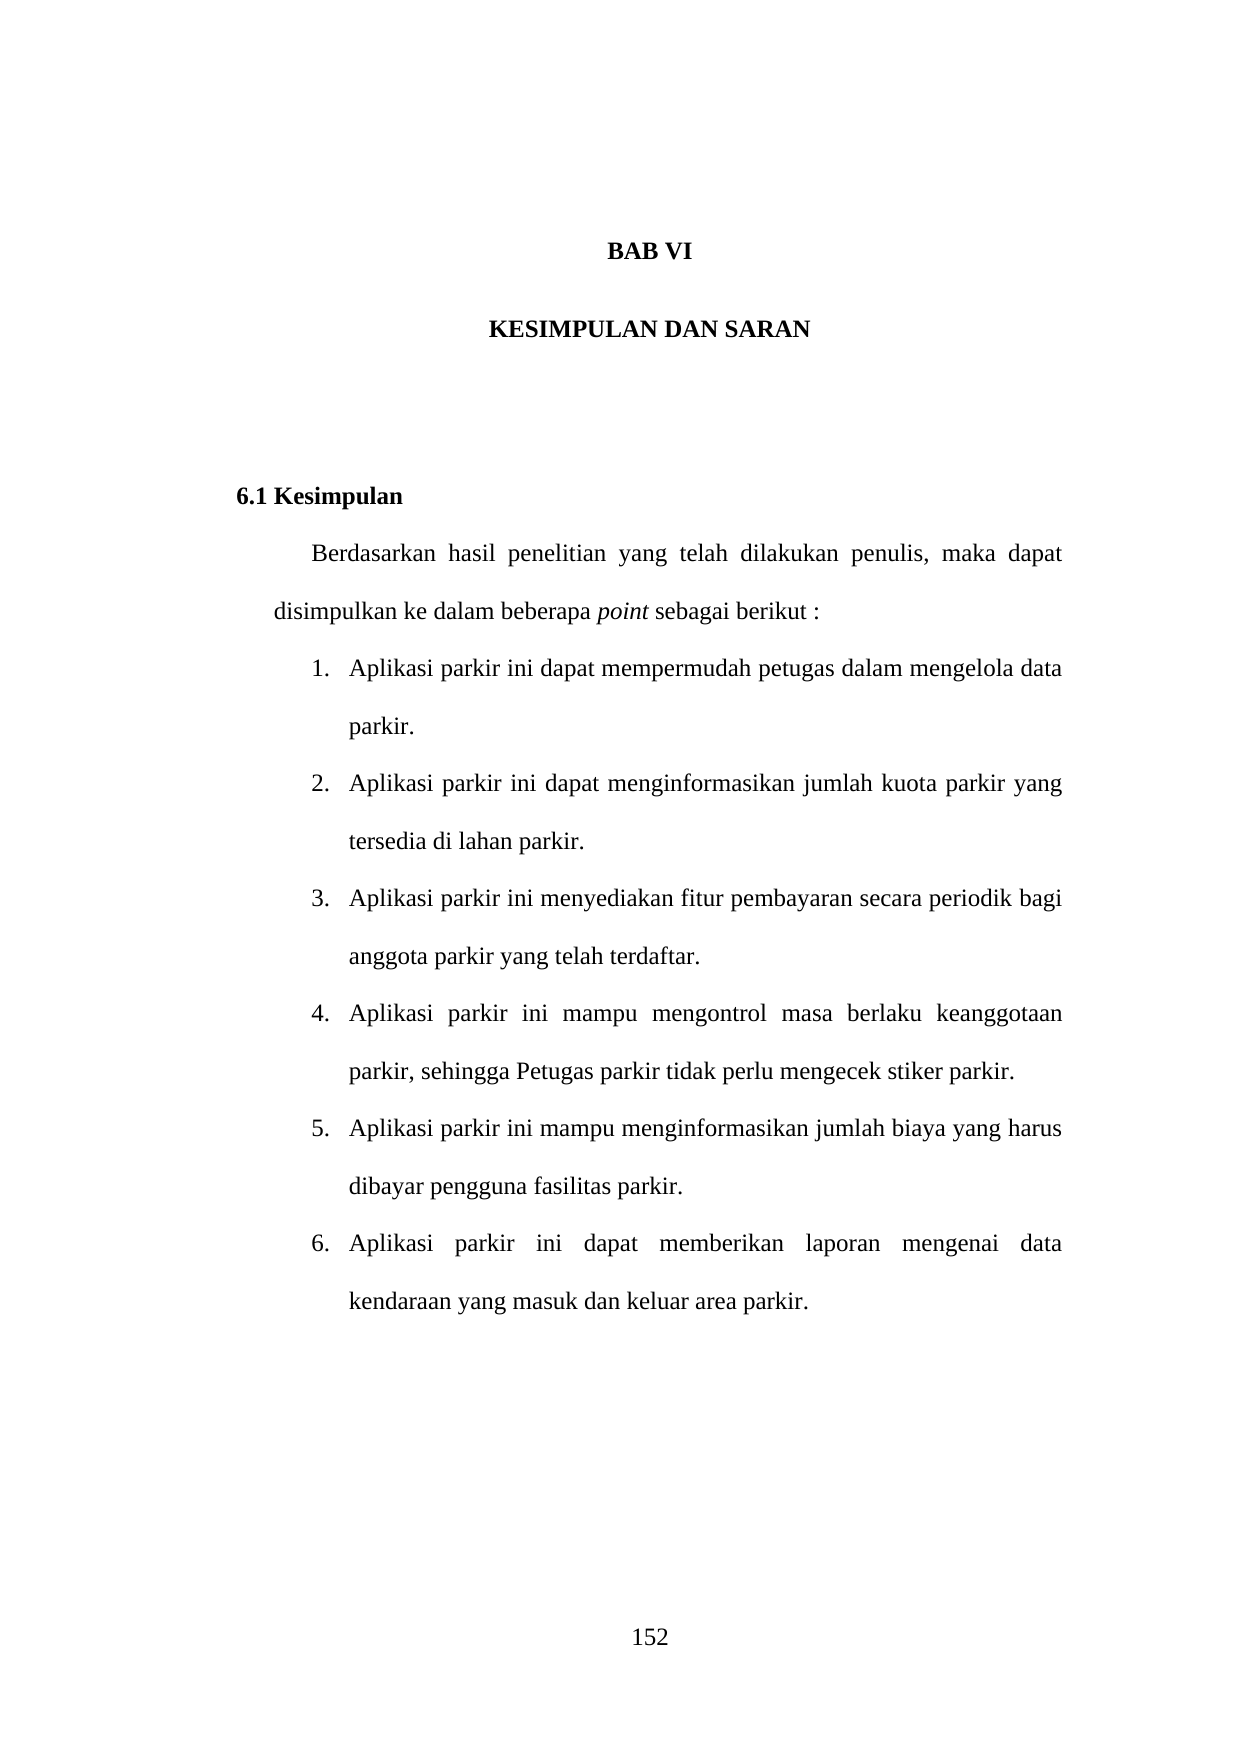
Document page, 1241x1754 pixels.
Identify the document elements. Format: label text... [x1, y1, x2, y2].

list Kesimpulan [236, 481, 1063, 509]
list Aplikasi parkir ini menyediakan fitur pembayaran secara periodik bagi anggota parkir yang telah terdaftar. [311, 883, 1063, 969]
list Aplikasi parkir ini dapat menginformasikan jumlah kuota parkir yang tersedia di lahan parkir. [311, 768, 1063, 854]
list Aplikasi parkir ini dapat mempermudah petugas dalam mengelola data parkir. [311, 653, 1063, 739]
list Aplikasi parkir ini mampu menginformasikan jumlah biaya yang harus dibayar pengguna fasilitas parkir. [311, 1113, 1063, 1199]
text KESIMPULAN DAN SARAN [236, 314, 1063, 343]
text BAB VI [236, 236, 1063, 265]
list Aplikasi parkir ini mampu mengontrol masa berlaku keanggotaan parkir, sehingga Petugas parkir tidak perlu mengecek stiker parkir. [311, 998, 1063, 1084]
list Aplikasi parkir ini dapat memberikan laporan mengenai data kendaraan yang masuk dan keluar area parkir. [311, 1228, 1063, 1314]
list Berdasarkan hasil penelitian yang telah dilakukan penulis, maka dapat disimpulkan ke dalam beberapa point sebagai berikut : [274, 538, 1063, 624]
